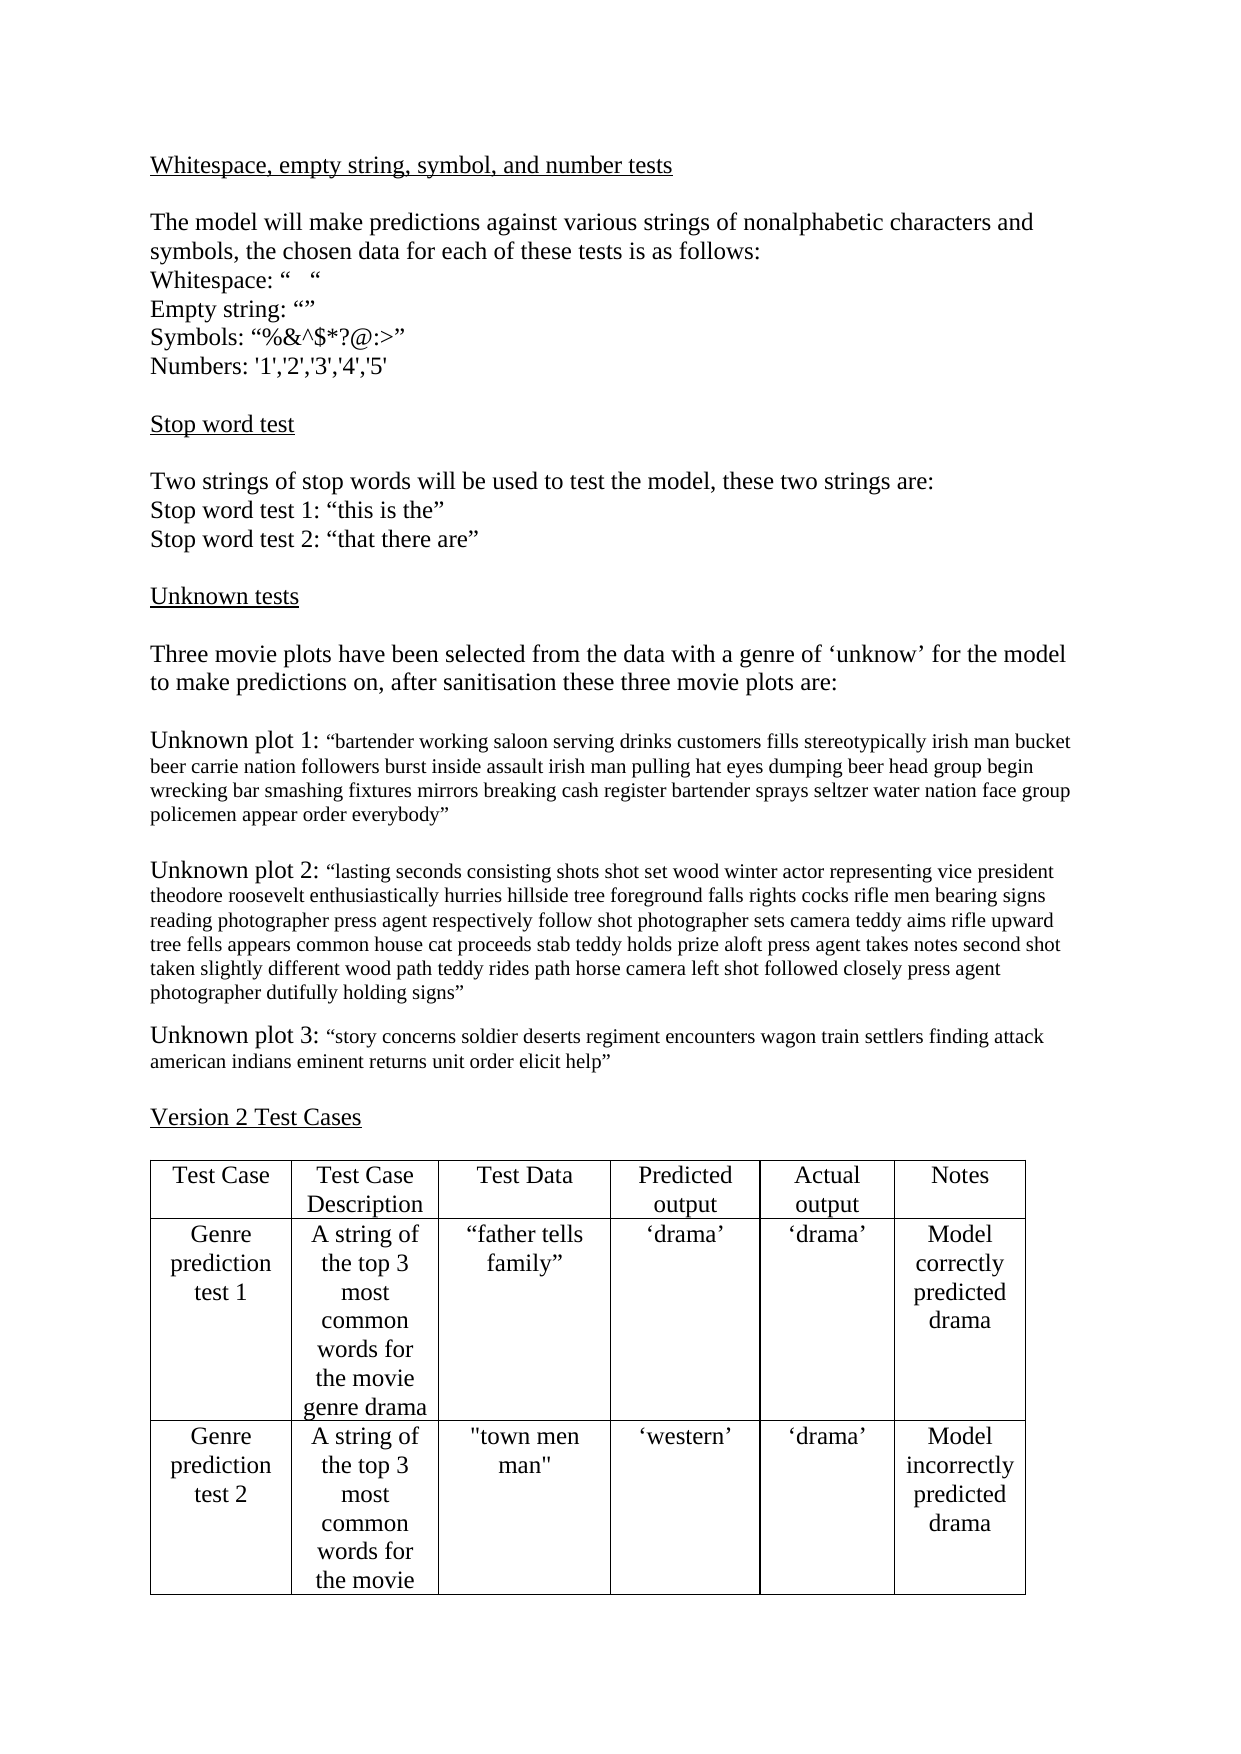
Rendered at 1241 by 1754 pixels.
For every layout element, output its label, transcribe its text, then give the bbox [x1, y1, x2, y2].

table_cell ‘drama’ [761, 1219, 894, 1420]
table_header Predicted output [611, 1161, 759, 1218]
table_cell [895, 1421, 1025, 1594]
text Unknown plot 2: “lasting seconds consisting shots shot set wood winter actor representing vice president theodore roosevelt enthusiastically hurries hillside tree foreground falls rights cocks rifle men bearing signs reading photographer press agent respectively follow shot photographer sets camera teddy aims rifle upward tree fells appears common house cat proceeds stab teddy holds prize aloft press agent takes notes second shot taken slightly different wood path teddy rides path horse camera left shot followed closely press agent photographer dutifully holding signs” [150, 855, 1090, 1004]
text Unknown tests [150, 581, 1090, 610]
table_cell Genre prediction test 1 [151, 1219, 291, 1420]
table_cell ‘western’ [611, 1421, 759, 1594]
table_cell Model correctly predicted drama [895, 1219, 1025, 1420]
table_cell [292, 1421, 438, 1594]
text Stop word test 1: “this is the” [150, 495, 1090, 524]
text Two strings of stop words will be used to test the model, these two strings are: [150, 466, 1090, 495]
text Empty string: “” [150, 294, 1090, 322]
table_cell ‘drama’ [611, 1219, 759, 1420]
text Three movie plots have been selected from the data with a genre of ‘unknow’ for the model to make predictions on, after sanitisation these three movie plots are: [150, 639, 1090, 696]
text Numbers: '1','2','3','4','5' [150, 351, 1090, 380]
table_header Test Case Description [292, 1161, 438, 1218]
text The model will make predictions against various strings of nonalphabetic characters and symbols, the chosen data for each of these tests is as follows: [150, 207, 1090, 265]
text Symbols: “%&^$*?@:>” [150, 322, 1090, 351]
text Stop word test [150, 409, 1090, 437]
text Whitespace: “ “ [150, 265, 1090, 294]
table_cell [151, 1421, 291, 1594]
text Whitespace, empty string, symbol, and number tests [150, 150, 1090, 179]
text Stop word test 2: “that there are” [150, 524, 1090, 552]
table_cell “father tells family” [439, 1219, 610, 1420]
table_header Actual output [761, 1161, 894, 1218]
text Unknown plot 1: “bartender working saloon serving drinks customers fills stereotypically irish man bucket beer carrie nation followers burst inside assault irish man pulling hat eyes dumping beer head group begin wrecking bar smashing fixtures mirrors breaking cash register bartender sprays seltzer water nation face group policemen appear order everybody” [150, 725, 1090, 826]
text Unknown plot 3: “story concerns soldier deserts regiment encounters wagon train settlers finding attack american indians eminent returns unit order elicit help” [150, 1021, 1090, 1073]
table_cell "town men man" [439, 1421, 610, 1594]
table_cell ‘drama’ [761, 1421, 894, 1594]
text Version 2 Test Cases [150, 1102, 1090, 1131]
table_header Test Case [151, 1161, 291, 1218]
table_header Test Data [439, 1161, 610, 1218]
table_cell A string of the top 3 most common words for the movie genre drama [292, 1219, 438, 1420]
table_header Notes [895, 1161, 1025, 1218]
